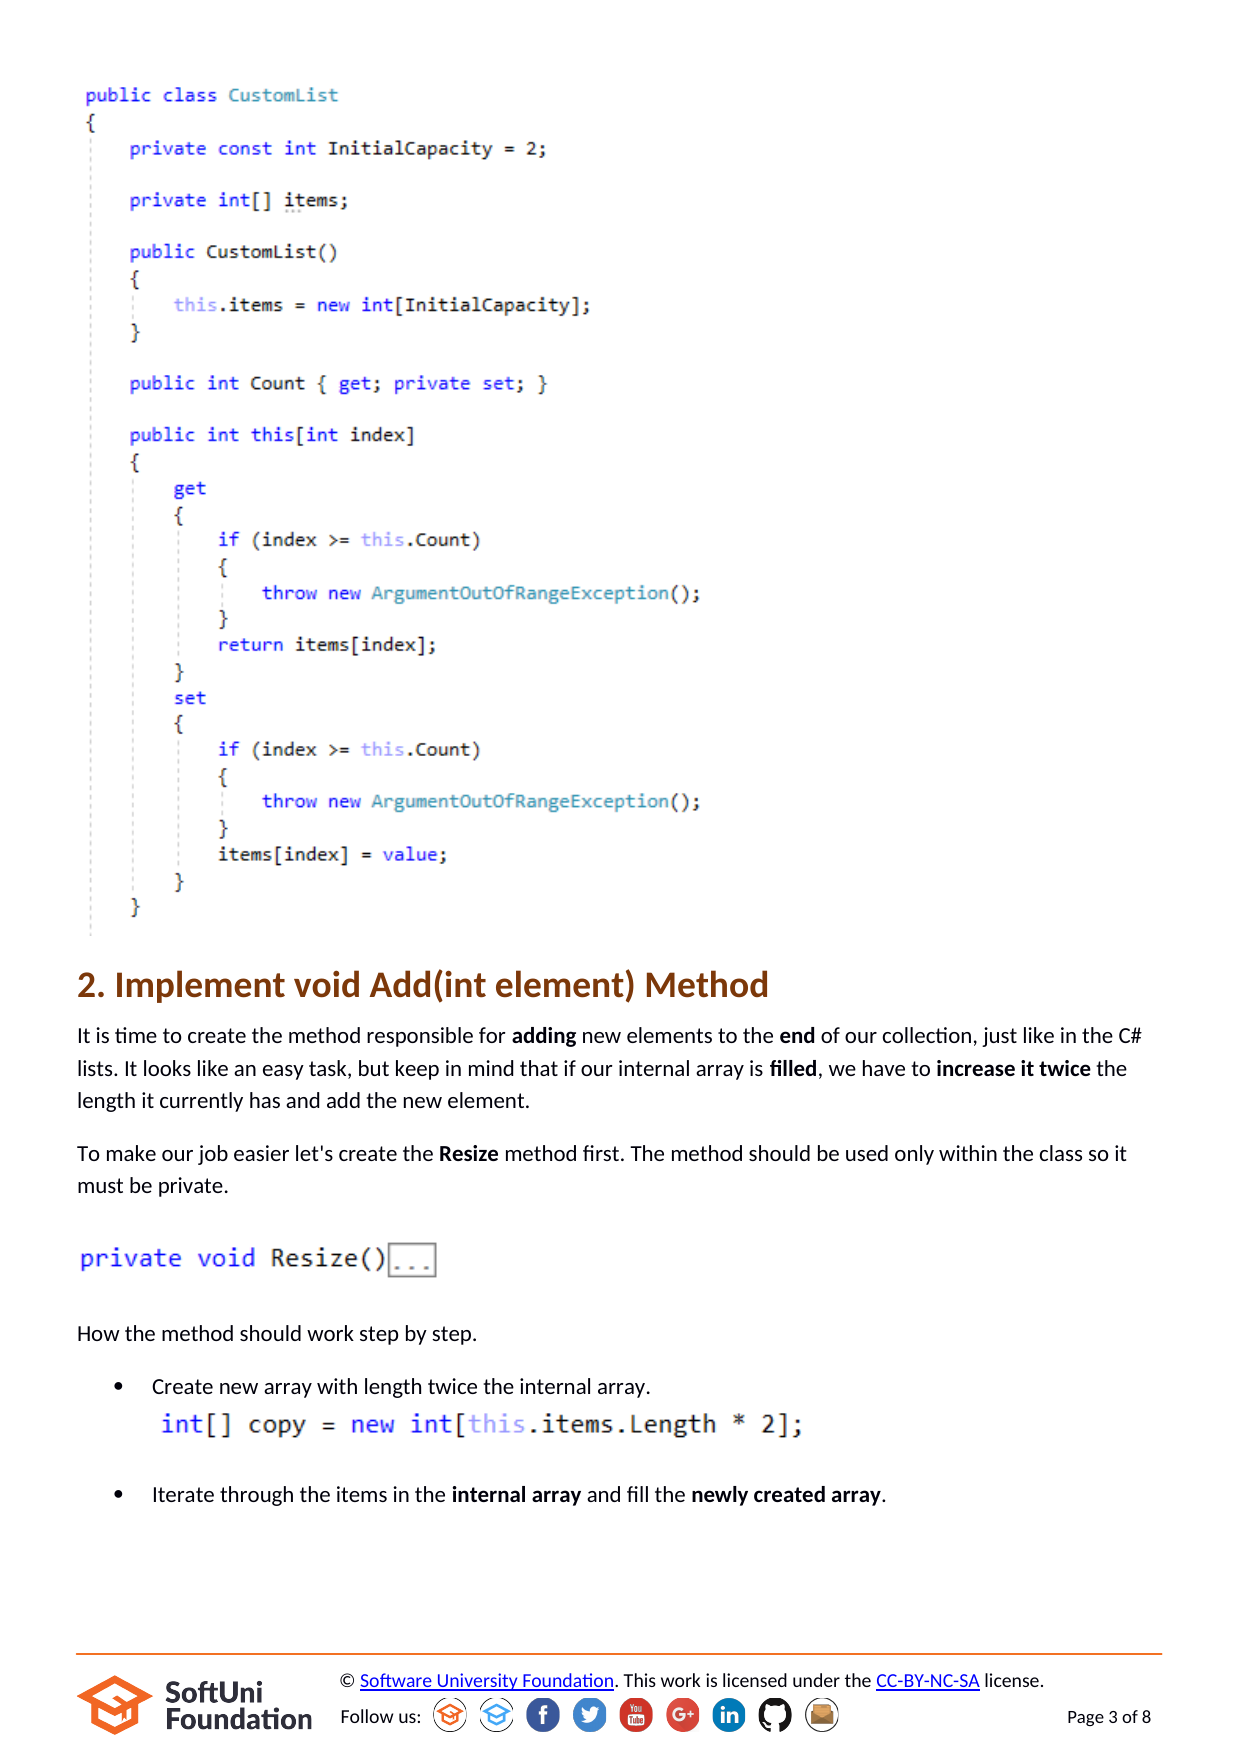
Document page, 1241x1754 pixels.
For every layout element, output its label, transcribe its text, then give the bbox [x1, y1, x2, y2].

text To make our job easier let's create the Resize method first. The method should be used only within the class so it must be private. [77, 1139, 1163, 1199]
picture [619, 1698, 653, 1732]
picture [727, 1712, 738, 1722]
picture [736, 1698, 746, 1708]
picture [526, 1698, 560, 1732]
picture [480, 1698, 513, 1732]
list Iterate through the items in the internal array and fill the newly created array. [114, 1480, 1163, 1508]
picture [758, 1698, 792, 1732]
picture [712, 1722, 722, 1732]
picture [76, 1224, 465, 1295]
picture [573, 1698, 607, 1732]
picture [736, 1722, 746, 1732]
list Create new array with length twice the internal array. [114, 1372, 1163, 1401]
text It is time to create the method responsible for adding new elements to the end of our collection, just like in the C# lists. It looks like an easy task, but keep in mind that if our internal array is filled, we have to increase it twice the length it currently has and add the new element. [77, 1022, 1163, 1114]
picture [805, 1698, 839, 1732]
picture [712, 1698, 722, 1708]
subtitle Implement void Add(int element) Method [77, 961, 1163, 1006]
picture [666, 1698, 700, 1732]
text How the method should work step by step. [77, 1319, 1163, 1347]
picture [433, 1698, 467, 1732]
picture [151, 1404, 833, 1444]
picture [76, 87, 733, 936]
picture [76, 1675, 312, 1735]
